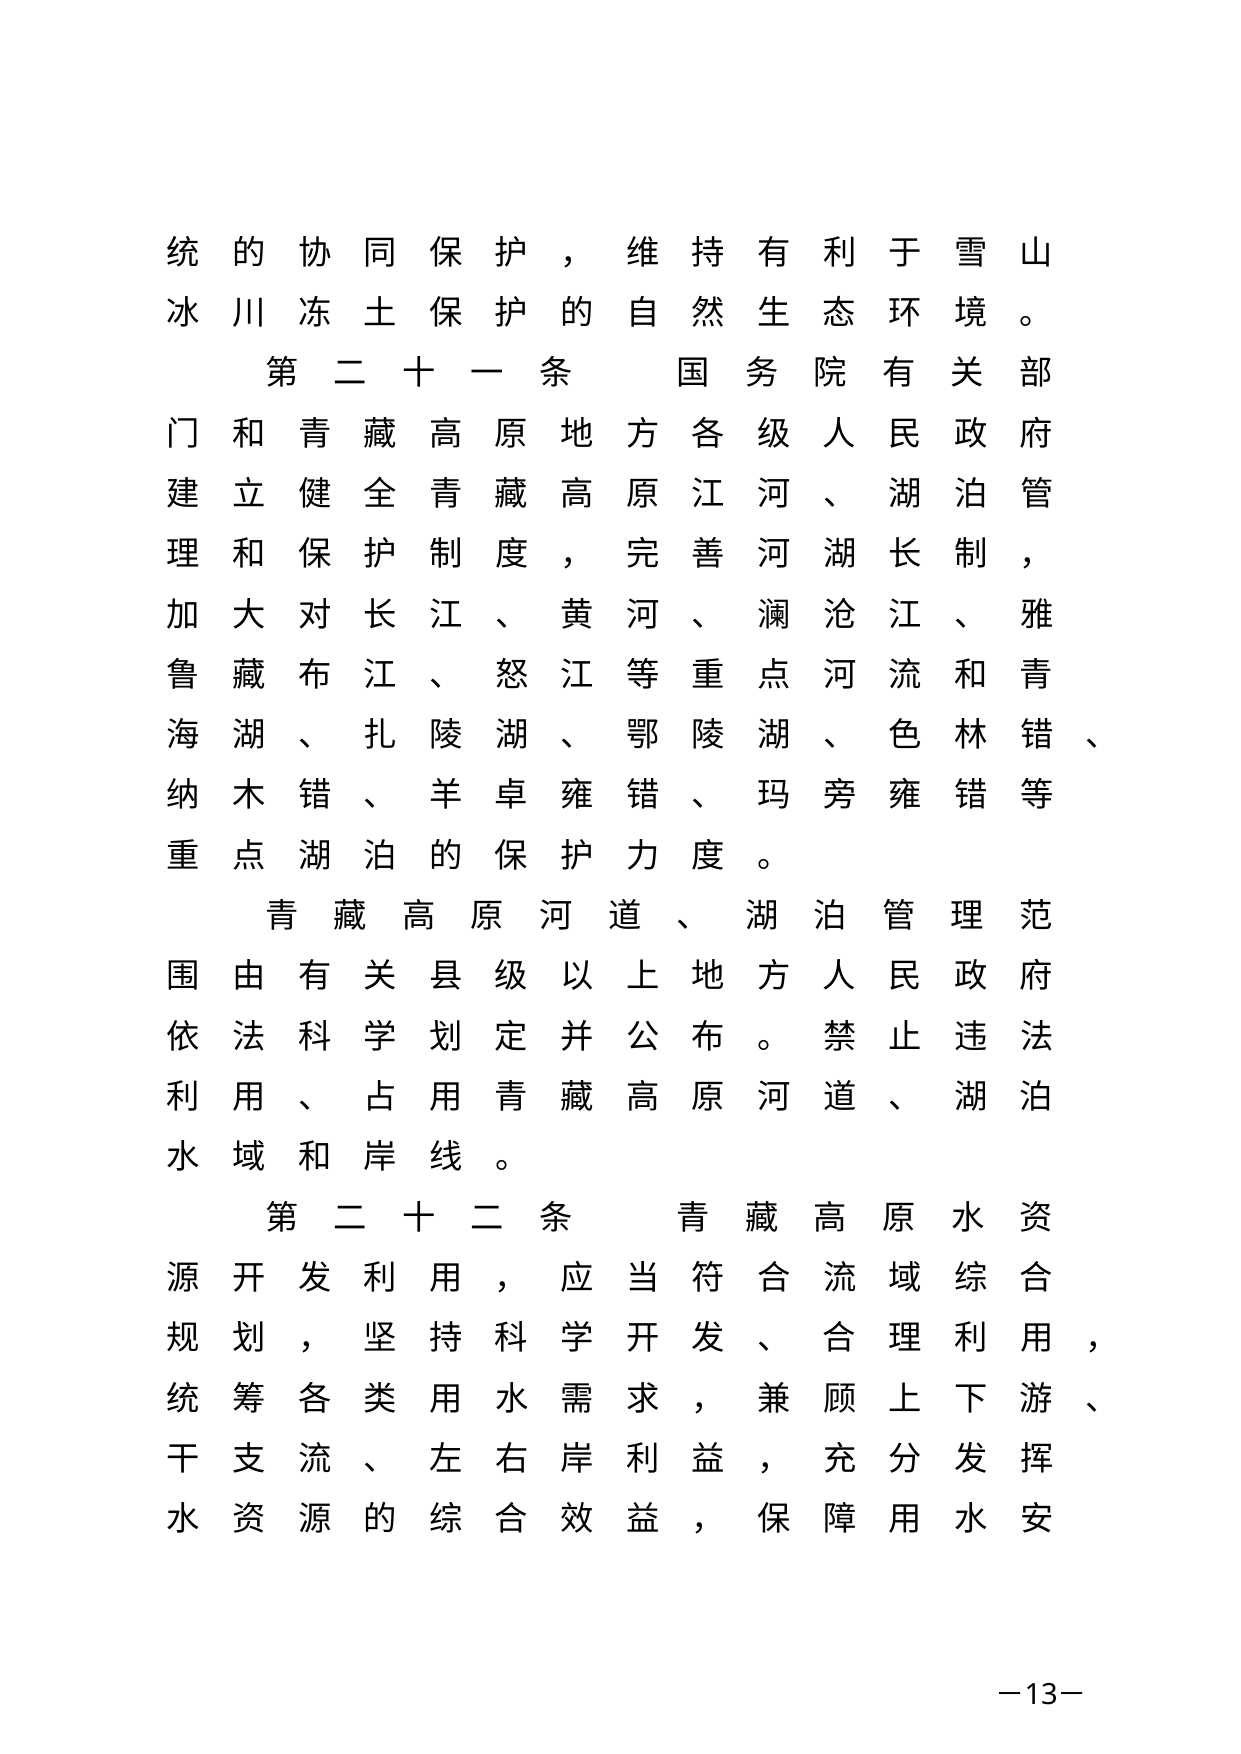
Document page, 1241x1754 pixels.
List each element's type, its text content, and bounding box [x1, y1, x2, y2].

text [167, 219, 1085, 340]
text 第二十一条 国务院有关部门和青藏高原地方各级人民政府建立健全青藏高原江河、湖泊管理和保护制度，完善河湖长制，加大对长江、黄河、澜沧江、雅鲁藏布江、怒江等重点河流和青海湖、扎陵湖、鄂陵湖、色林错、纳木错、羊卓雍错、玛旁雍错等重点湖泊的保护力度。 [167, 340, 1085, 883]
text 青藏高原河道、湖泊管理范围由有关县级以上地方人民政府依法科学划定并公布。禁止违法利用、占用青藏高原河道、湖泊水域和岸线。 [167, 883, 1085, 1184]
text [167, 1184, 1085, 1546]
